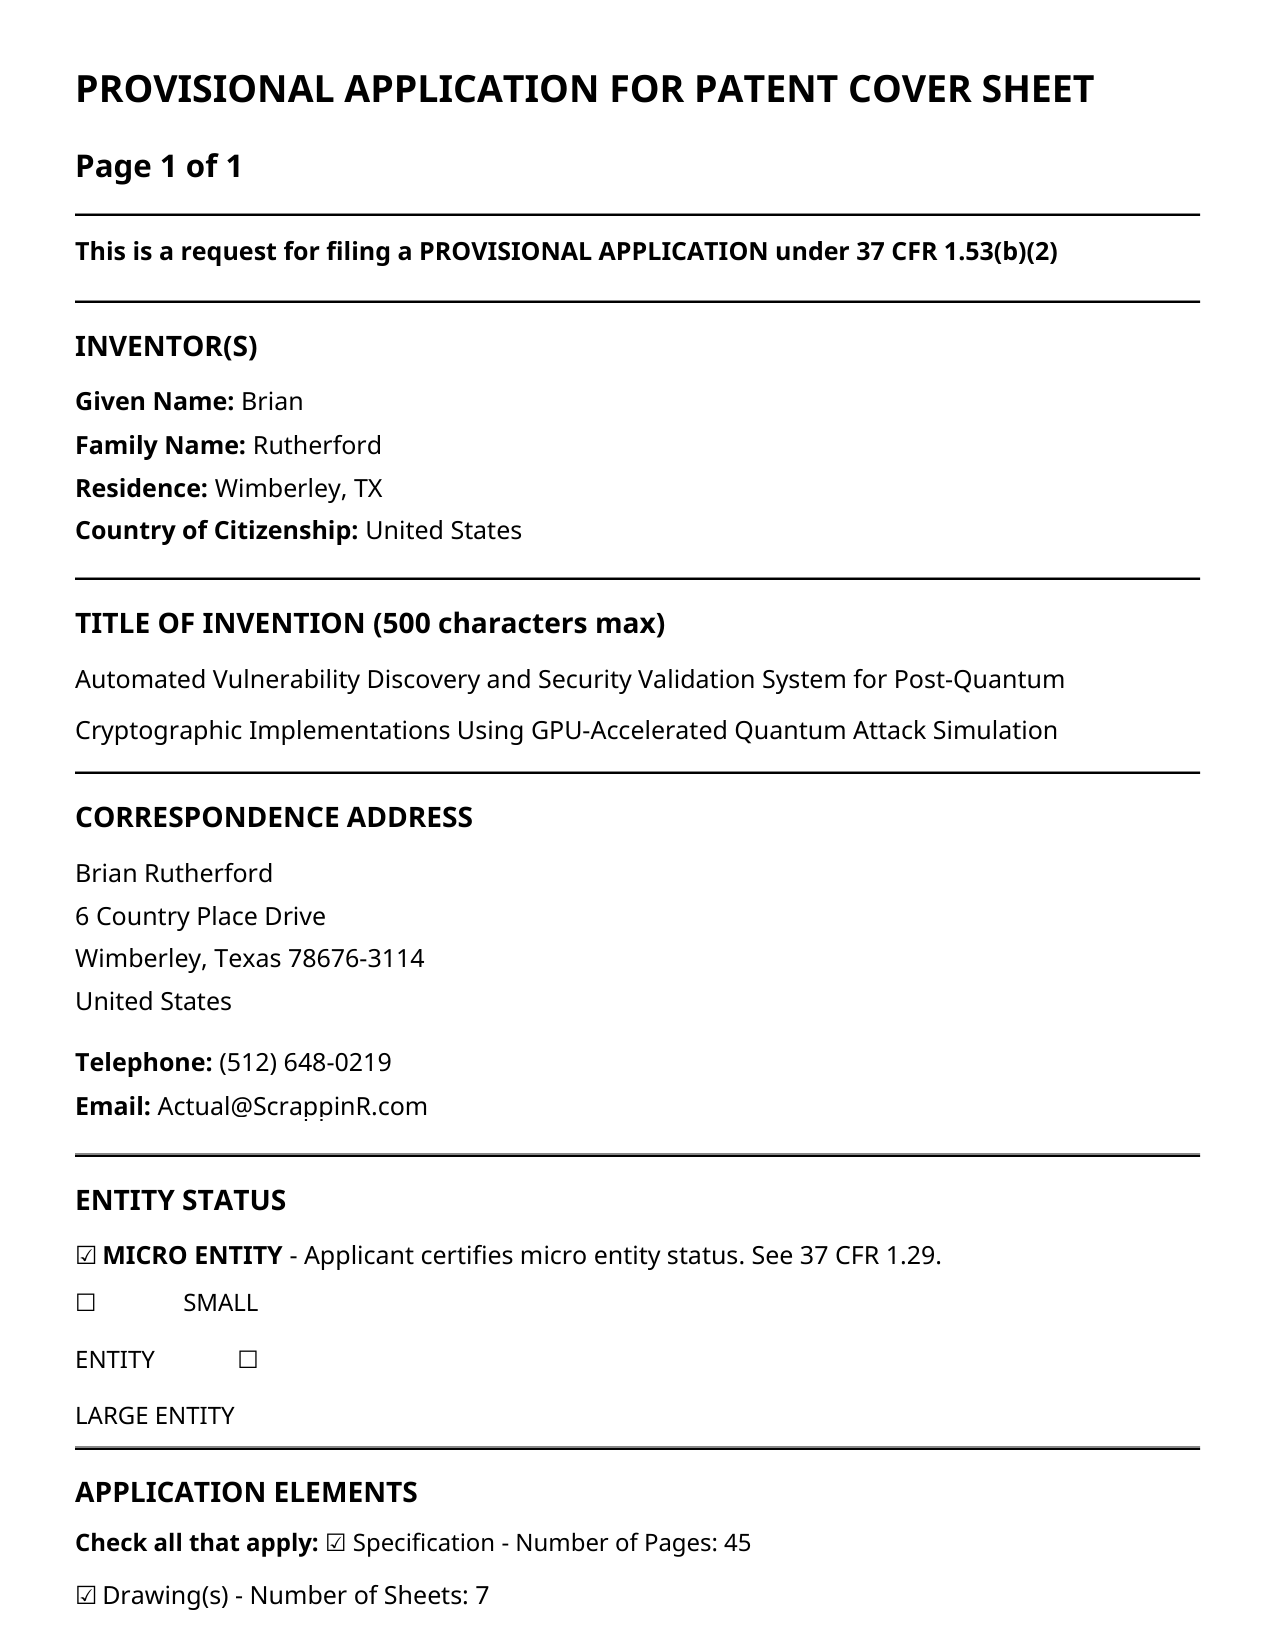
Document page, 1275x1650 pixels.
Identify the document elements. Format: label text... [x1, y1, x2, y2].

picture [75, 1446, 1200, 1450]
text This is a request for filing a PROVISIONAL APPLICATION under 37 CFR 1.53(b)(2) [75, 234, 1133, 268]
list Drawing(s) - Number of Sheets: 7 [75, 1578, 1133, 1612]
text 6 Country Place Drive [75, 899, 1133, 933]
text Brian Rutherford [75, 855, 1133, 889]
text Country of Citizenship: United States [75, 512, 1133, 546]
text ☐ SMALL ENTITY ☐ LARGE ENTITY [75, 1286, 258, 1431]
text INVENTOR(S) [75, 326, 1133, 364]
text Wimberley, Texas 78676-3114 [75, 940, 1133, 974]
text Automated Vulnerability Discovery and Security Validation System for Post-Quantum Cryptographic Implementations Using GPU-Accelerated Quantum Attack Simulation [75, 662, 1133, 747]
picture [75, 1153, 1200, 1157]
text CORRESPONDENCE ADDRESS [75, 797, 1133, 836]
text APPLICATION ELEMENTS [75, 1473, 1133, 1511]
text PROVISIONAL APPLICATION FOR PATENT COVER SHEET [75, 62, 1133, 113]
text Telephone: (512) 648-0219 [75, 1045, 1133, 1079]
text Given Name: Brian [75, 384, 1133, 418]
text United States [75, 983, 1133, 1017]
text Family Name: Rutherford [75, 428, 1133, 462]
text Residence: Wimberley, TX [75, 471, 1133, 505]
text Check all that apply: ☑ Specification - Number of Pages: 45 [75, 1526, 1133, 1558]
text TITLE OF INVENTION (500 characters max) [75, 603, 1133, 642]
text Page 1 of 1 [75, 143, 1133, 186]
text ENTITY STATUS [75, 1180, 1133, 1218]
list MICRO ENTITY - Applicant certifies micro entity status. See 37 CFR 1.29. [75, 1238, 1133, 1272]
text Email: Actual@ScrappinR.com [75, 1088, 1133, 1123]
